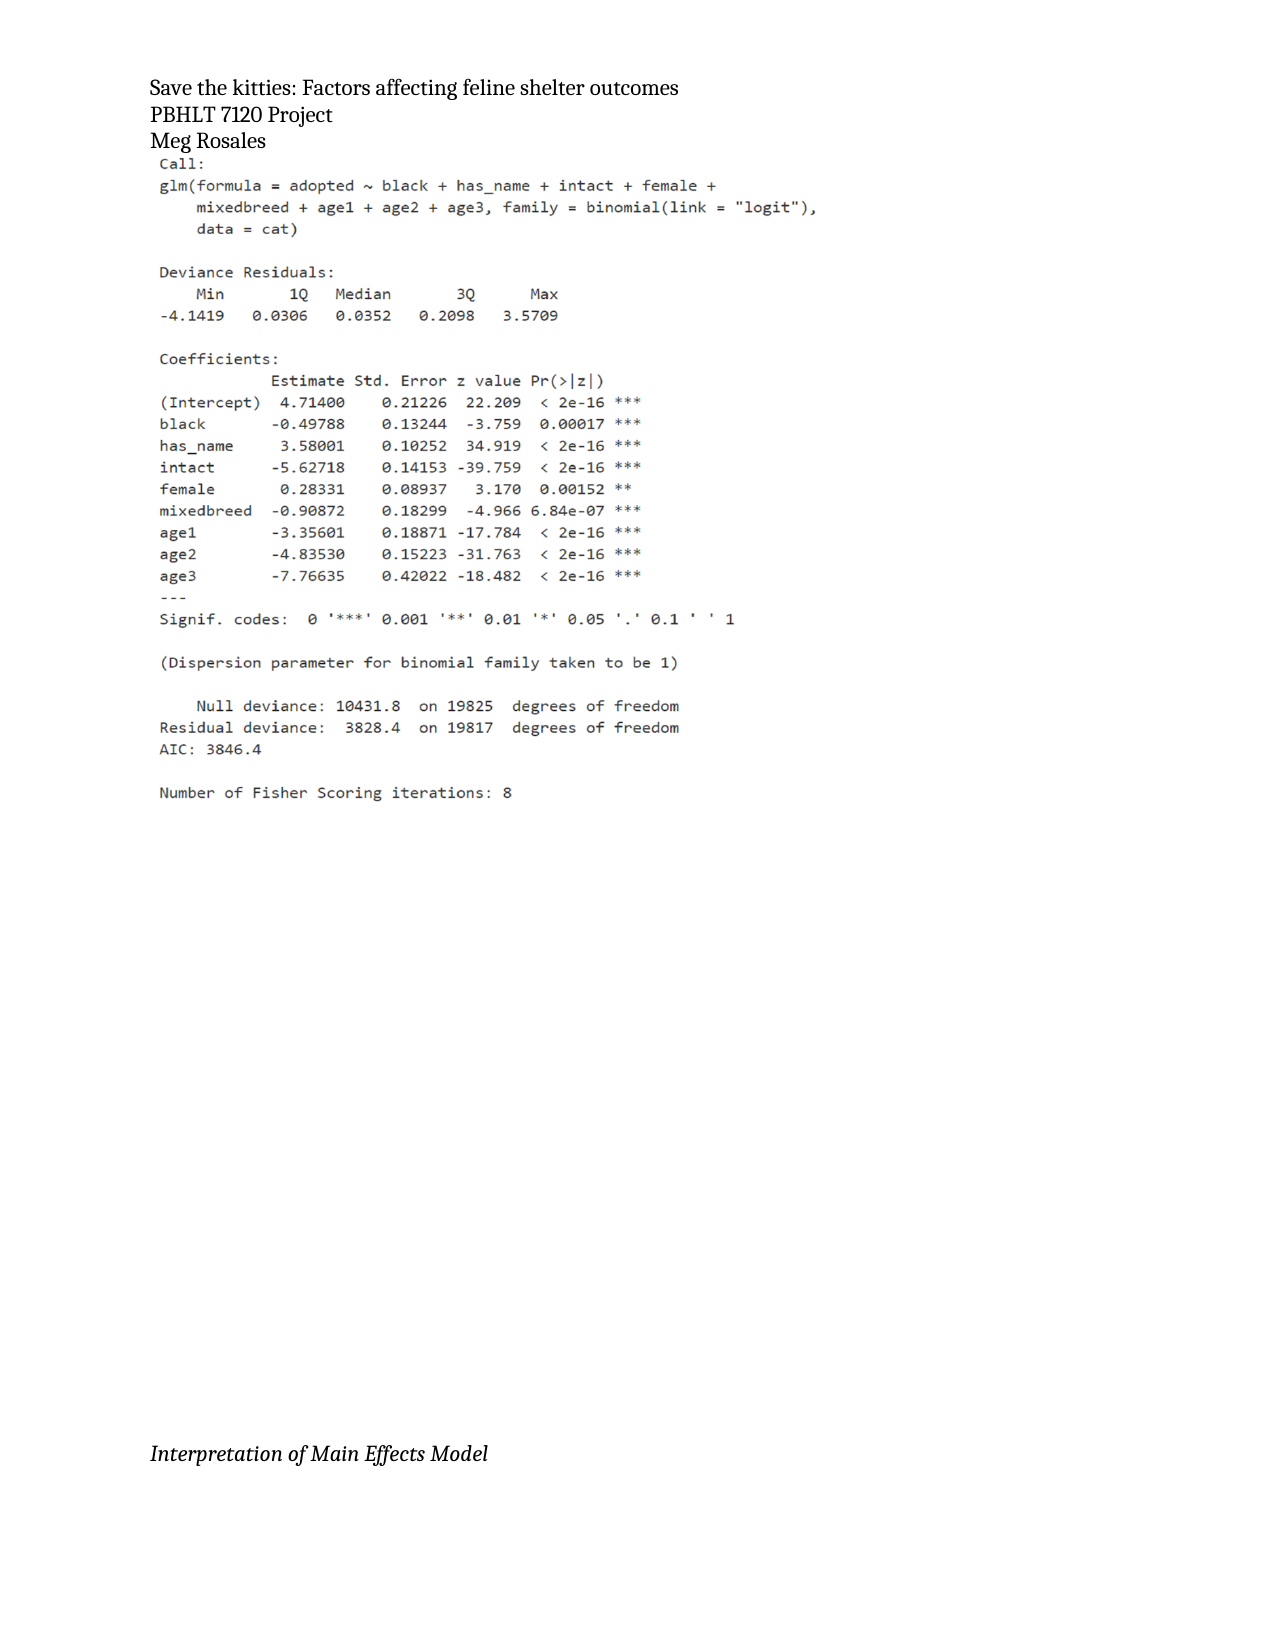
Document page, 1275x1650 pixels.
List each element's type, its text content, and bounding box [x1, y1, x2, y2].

text Interpretation of Main Effects Model [150, 1441, 1125, 1467]
picture [150, 154, 819, 813]
